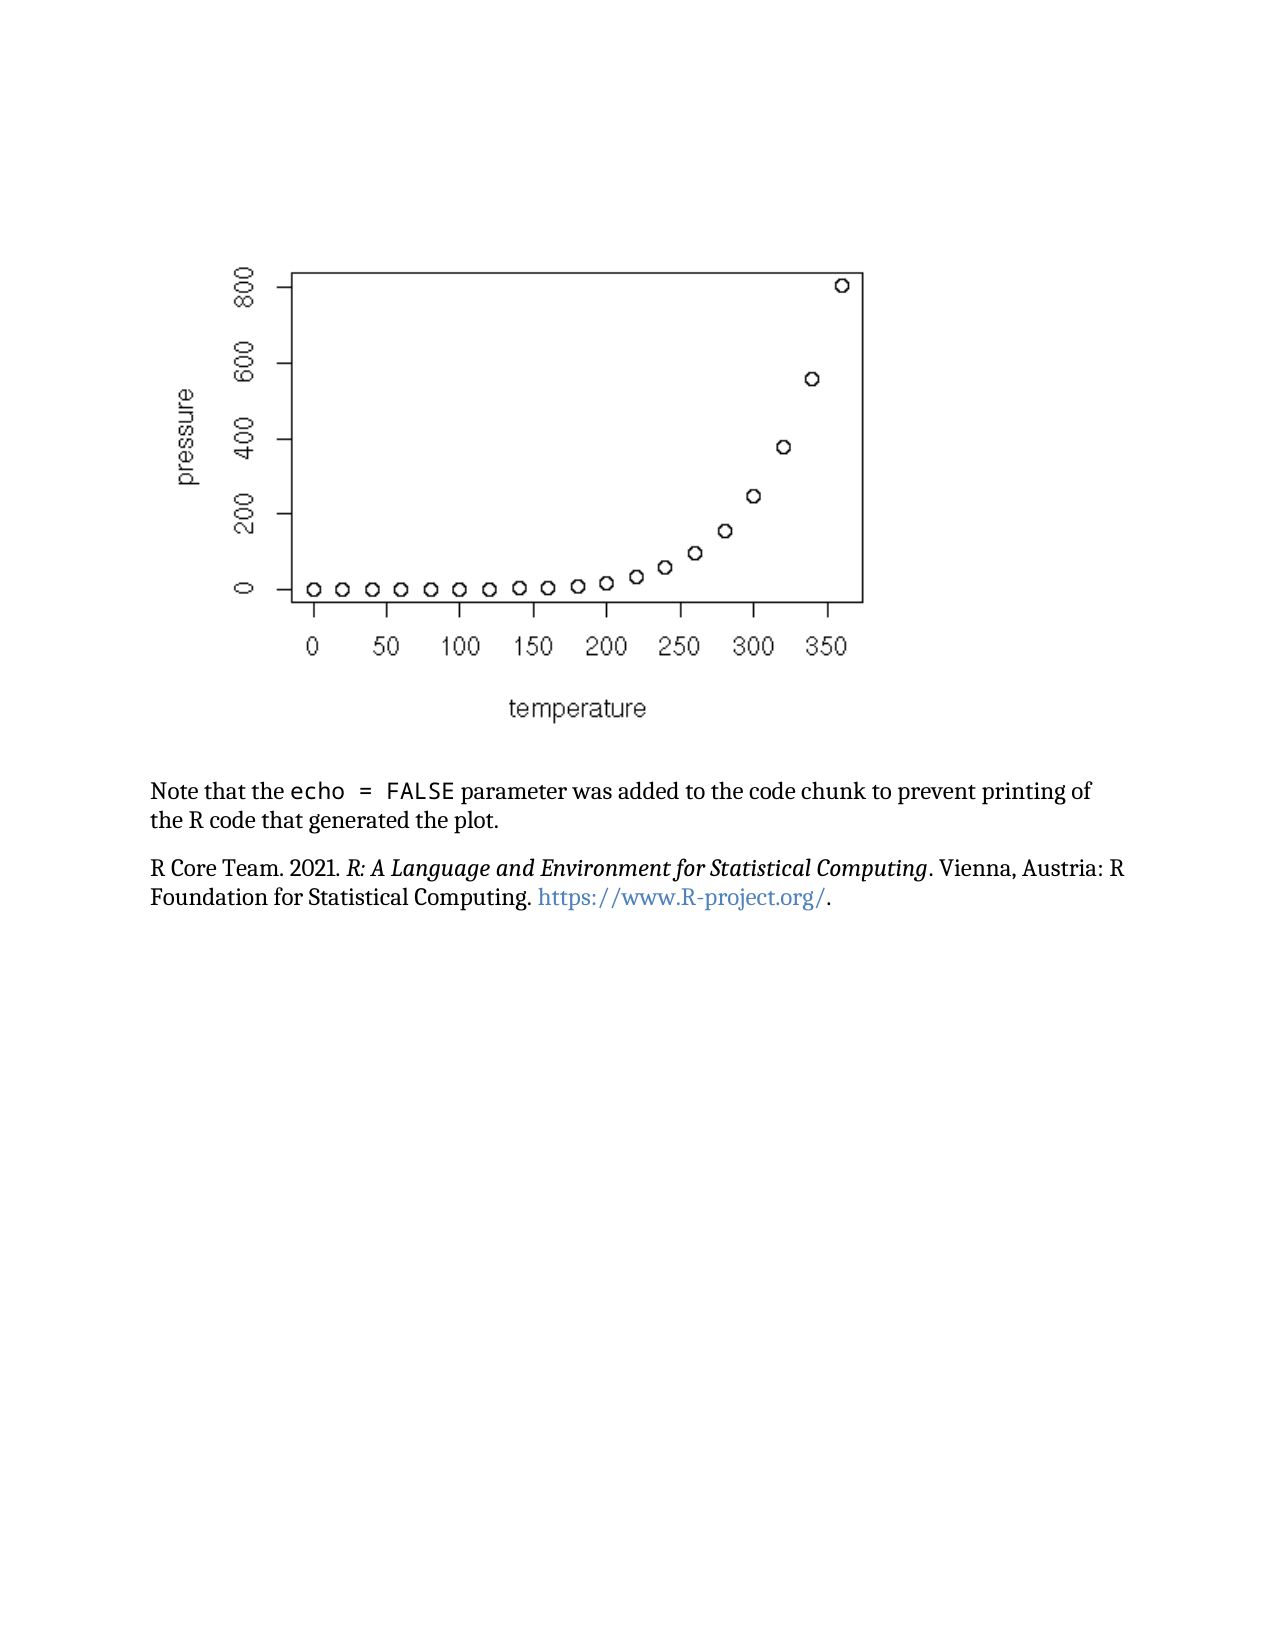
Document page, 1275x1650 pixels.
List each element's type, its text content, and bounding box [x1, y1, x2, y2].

picture [168, 150, 927, 757]
text Note that the echo = FALSE parameter was added to the code chunk to prevent printing of the R code that generated the plot. [150, 775, 1125, 835]
text R Core Team. 2021. R: A Language and Environment for Statistical Computing. Vienna, Austria: R Foundation for Statistical Computing. https://www.R-project.org/. [150, 854, 1125, 911]
